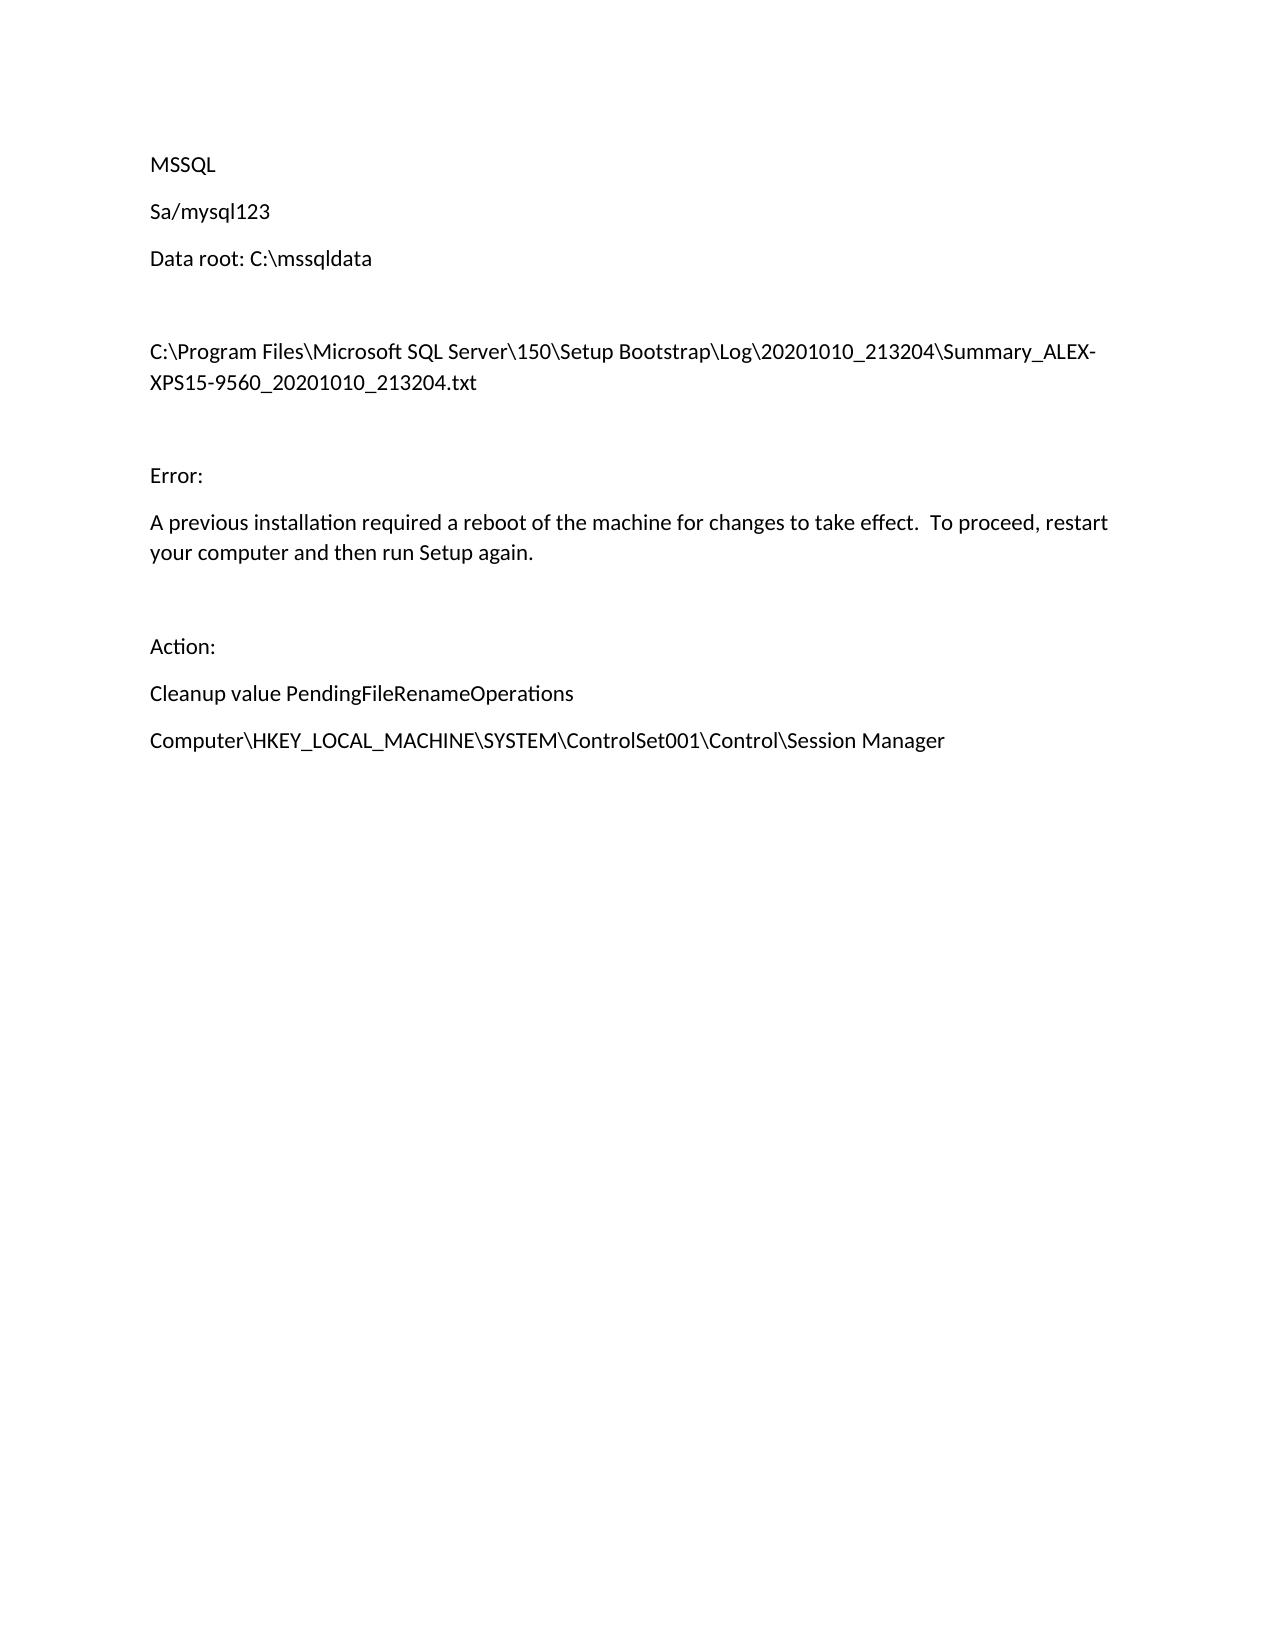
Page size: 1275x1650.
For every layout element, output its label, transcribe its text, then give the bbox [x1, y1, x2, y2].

text MSSQL [150, 150, 1125, 178]
text C:\Program Files\Microsoft SQL Server\150\Setup Bootstrap\Log\20201010_213204\Summary_ALEX-XPS15-9560_20201010_213204.txt [150, 337, 1125, 396]
text Error: [150, 461, 1125, 489]
text Action: [150, 632, 1125, 660]
text Computer\HKEY_LOCAL_MACHINE\SYSTEM\ControlSet001\Control\Session Manager [150, 726, 1125, 754]
text A previous installation required a reboot of the machine for changes to take effect. To proceed, restart your computer and then run Setup again. [150, 508, 1125, 567]
text Cleanup value PendingFileRenameOperations [150, 679, 1125, 707]
text Data root: C:\mssqldata [150, 244, 1125, 272]
text Sa/mysql123 [150, 197, 1125, 225]
